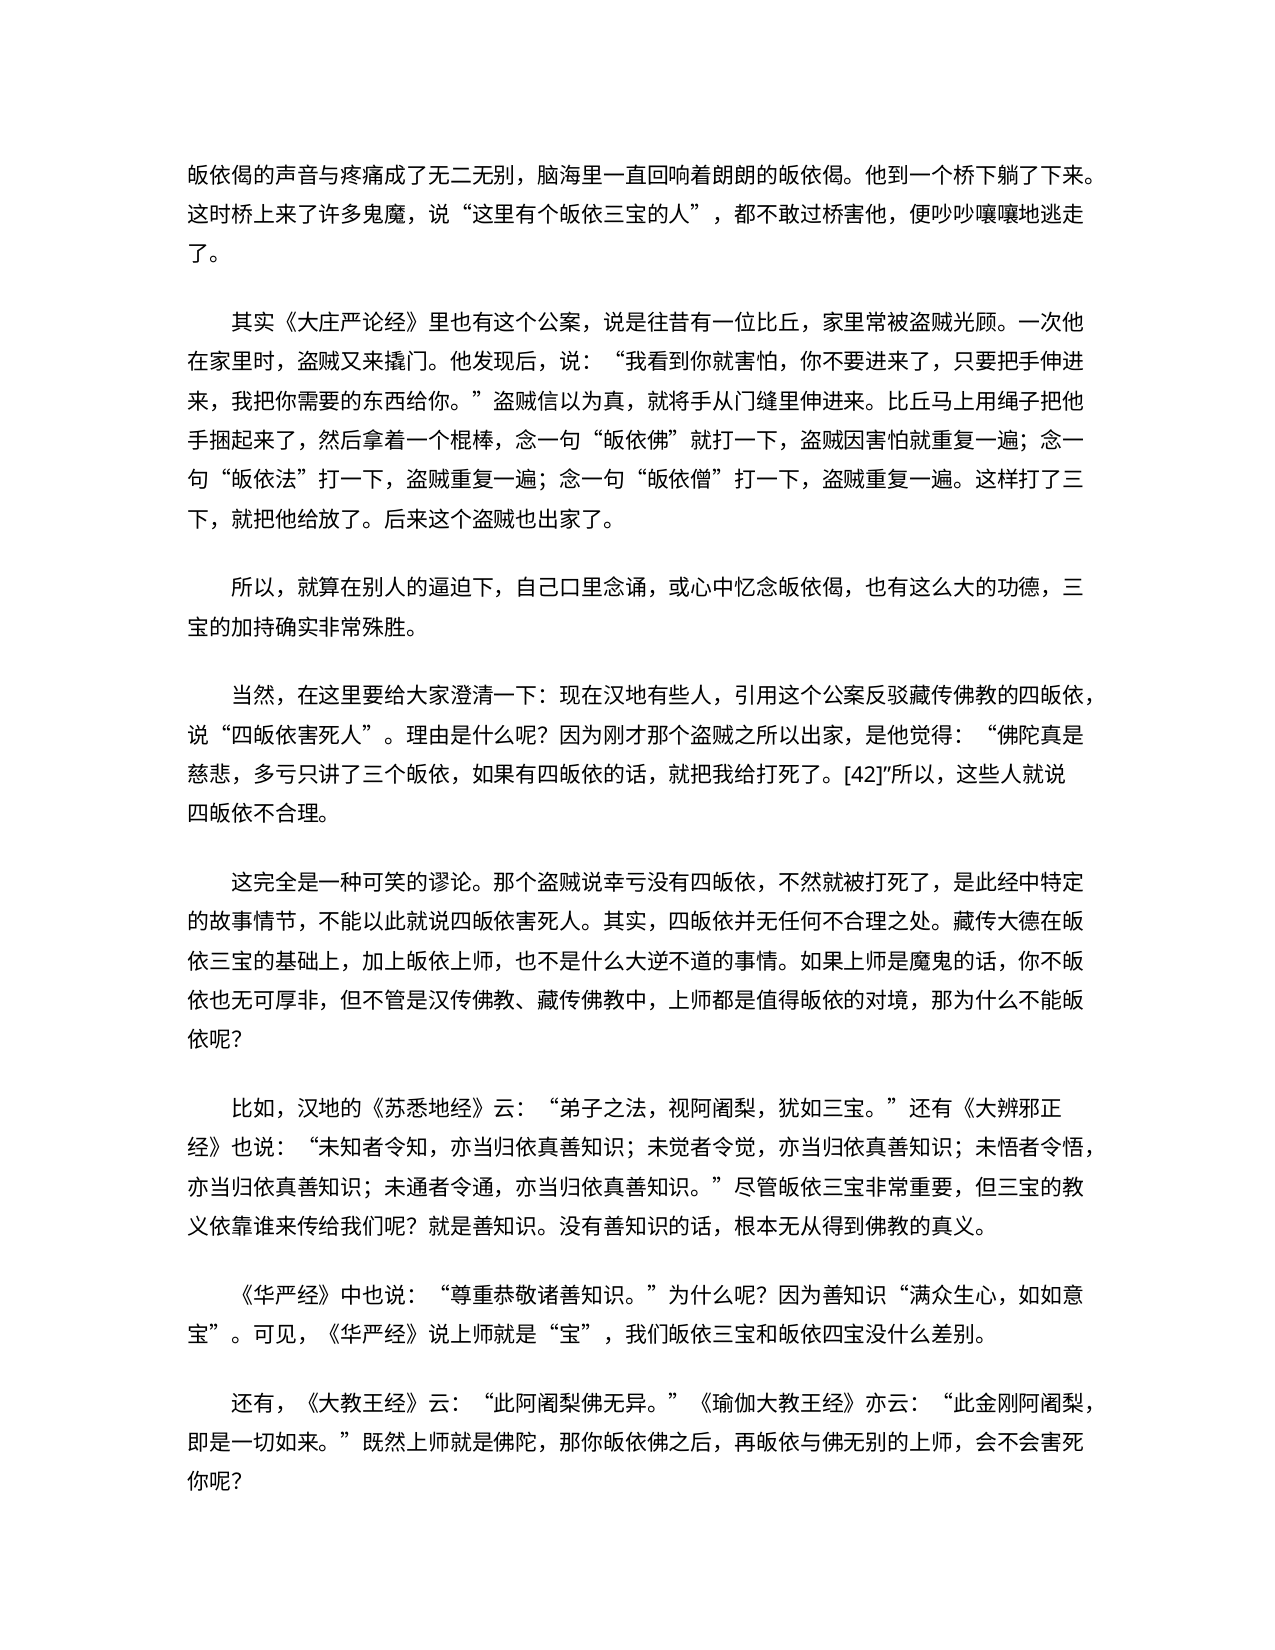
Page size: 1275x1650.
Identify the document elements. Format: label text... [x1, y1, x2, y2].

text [187, 150, 1087, 268]
text 其实《大庄严论经》里也有这个公案，说是往昔有一位比丘，家里常被盗贼光顾。一次他在家里时，盗贼又来撬门。他发现后，说：“我看到你就害怕，你不要进来了，只要把手伸进来，我把你需要的东西给你。”盗贼信以为真，就将手从门缝里伸进来。比丘马上用绳子把他手捆起来了，然后拿着一个棍棒，念一句“皈依佛”就打一下，盗贼因害怕就重复一遍；念一句“皈依法”打一下，盗贼重复一遍；念一句“皈依僧”打一下，盗贼重复一遍。这样打了三下，就把他给放了。后来这个盗贼也出家了。 [187, 297, 1087, 533]
text 《华严经》中也说：“尊重恭敬诸善知识。”为什么呢？因为善知识“满众生心，如如意宝”。可见，《华严经》说上师就是“宝”，我们皈依三宝和皈依四宝没什么差别。 [187, 1270, 1087, 1349]
text 这完全是一种可笑的谬论。那个盗贼说幸亏没有四皈依，不然就被打死了，是此经中特定的故事情节，不能以此就说四皈依害死人。其实，四皈依并无任何不合理之处。藏传大德在皈依三宝的基础上，加上皈依上师，也不是什么大逆不道的事情。如果上师是魔鬼的话，你不皈依也无可厚非，但不管是汉传佛教、藏传佛教中，上师都是值得皈依的对境，那为什么不能皈依呢？ [187, 857, 1087, 1054]
text 所以，就算在别人的逼迫下，自己口里念诵，或心中忆念皈依偈，也有这么大的功德，三宝的加持确实非常殊胜。 [187, 563, 1087, 641]
text 还有，《大教王经》云：“此阿阇梨佛无异。”《瑜伽大教王经》亦云：“此金刚阿阇梨，即是一切如来。”既然上师就是佛陀，那你皈依佛之后，再皈依与佛无别的上师，会不会害死你呢？ [187, 1378, 1087, 1496]
text 比如，汉地的《苏悉地经》云：“弟子之法，视阿阇梨，犹如三宝。”还有《大辨邪正经》也说：“未知者令知，亦当归依真善知识；未觉者令觉，亦当归依真善知识；未悟者令悟，亦当归依真善知识；未通者令通，亦当归依真善知识。”尽管皈依三宝非常重要，但三宝的教义依靠谁来传给我们呢？就是善知识。没有善知识的话，根本无从得到佛教的真义。 [187, 1083, 1087, 1241]
text 当然，在这里要给大家澄清一下：现在汉地有些人，引用这个公案反驳藏传佛教的四皈依，说“四皈依害死人”。理由是什么呢？因为刚才那个盗贼之所以出家，是他觉得：“佛陀真是慈悲，多亏只讲了三个皈依，如果有四皈依的话，就把我给打死了。[42]”所以，这些人就说四皈依不合理。 [187, 671, 1087, 828]
